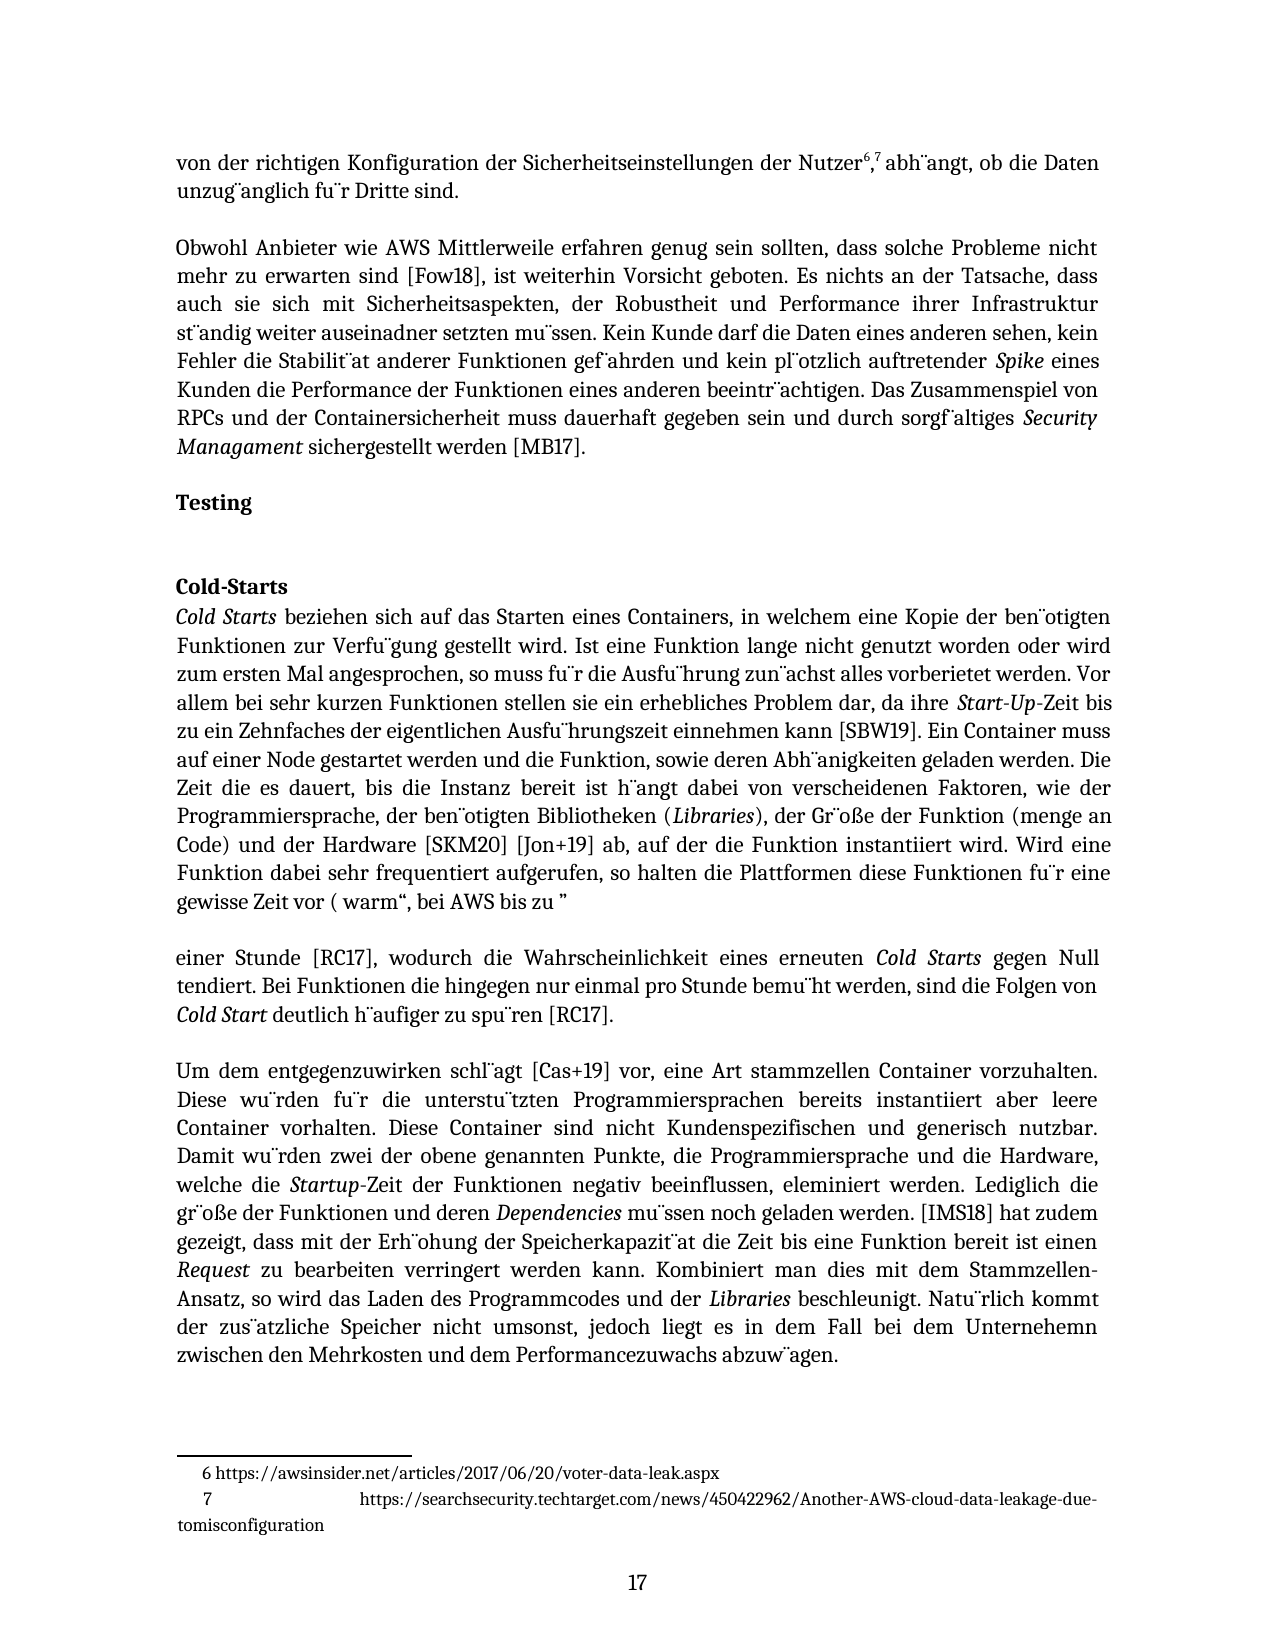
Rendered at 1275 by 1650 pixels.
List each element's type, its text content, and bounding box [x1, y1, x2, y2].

text Testing [176, 490, 1112, 516]
text Cold Starts beziehen sich auf das Starten eines Containers, in welchem eine Kopie der ben¨otigten Funktionen zur Verfu¨gung gestellt wird. Ist eine Funktion lange nicht genutzt worden oder wird zum ersten Mal angesprochen, so muss fu¨r die Ausfu¨hrung zun¨achst alles vorberietet werden. Vor allem bei sehr kurzen Funktionen stellen sie ein erhebliches Problem dar, da ihre Start-Up-Zeit bis zu ein Zehnfaches der eigentlichen Ausfu¨hrungszeit einnehmen kann [SBW19]. Ein Container muss auf einer Node gestartet werden und die Funktion, sowie deren Abh¨anigkeiten geladen werden. Die Zeit die es dauert, bis die Instanz bereit ist h¨angt dabei von verscheidenen Faktoren, wie der Programmiersprache, der ben¨otigten Bibliotheken (Libraries), der Gr¨oße der Funktion (menge an Code) und der Hardware [SKM20] [Jon+19] ab, auf der die Funktion instantiiert wird. Wird eine Funktion dabei sehr frequentiert aufgerufen, so halten die Plattformen diese Funktionen fu¨r eine gewisse Zeit vor ( warm“, bei AWS bis zu ” [176, 604, 1112, 915]
text einer Stunde [RC17], wodurch die Wahrscheinlichkeit eines erneuten Cold Starts gegen Null tendiert. Bei Funktionen die hingegen nur einmal pro Stunde bemu¨ht werden, sind die Folgen von Cold Start deutlich h¨aufiger zu spu¨ren [RC17]. [176, 945, 1099, 1028]
subtitle Cold-Starts [176, 574, 1098, 600]
text Obwohl Anbieter wie AWS Mittlerweile erfahren genug sein sollten, dass solche Probleme nicht mehr zu erwarten sind [Fow18], ist weiterhin Vorsicht geboten. Es nichts an der Tatsache, dass auch sie sich mit Sicherheitsaspekten, der Robustheit und Performance ihrer Infrastruktur st¨andig weiter auseinadner setzten mu¨ssen. Kein Kunde darf die Daten eines anderen sehen, kein Fehler die Stabilit¨at anderer Funktionen gef¨ahrden und kein pl¨otzlich auftretender Spike eines Kunden die Performance der Funktionen eines anderen beeintr¨achtigen. Das Zusammenspiel von RPCs und der Containersicherheit muss dauerhaft gegeben sein und durch sorgf¨altiges Security Managament sichergestellt werden [MB17]. [176, 234, 1099, 460]
text Um dem entgegenzuwirken schl¨agt [Cas+19] vor, eine Art stammzellen Container vorzuhalten. Diese wu¨rden fu¨r die unterstu¨tzten Programmiersprachen bereits instantiiert aber leere Container vorhalten. Diese Container sind nicht Kundenspezifischen und generisch nutzbar. Damit wu¨rden zwei der obene genannten Punkte, die Programmiersprache und die Hardware, welche die Startup-Zeit der Funktionen negativ beeinflussen, eleminiert werden. Lediglich die gr¨oße der Funktionen und deren Dependencies mu¨ssen noch geladen werden. [IMS18] hat zudem gezeigt, dass mit der Erh¨ohung der Speicherkapazit¨at die Zeit bis eine Funktion bereit ist einen Request zu bearbeiten verringert werden kann. Kombiniert man dies mit dem Stammzellen-Ansatz, so wird das Laden des Programmcodes und der Libraries beschleunigt. Natu¨rlich kommt der zus¨atzliche Speicher nicht umsonst, jedoch liegt es in dem Fall bei dem Unternehemn zwischen den Mehrkosten und dem Performancezuwachs abzuw¨agen. [176, 1058, 1099, 1369]
